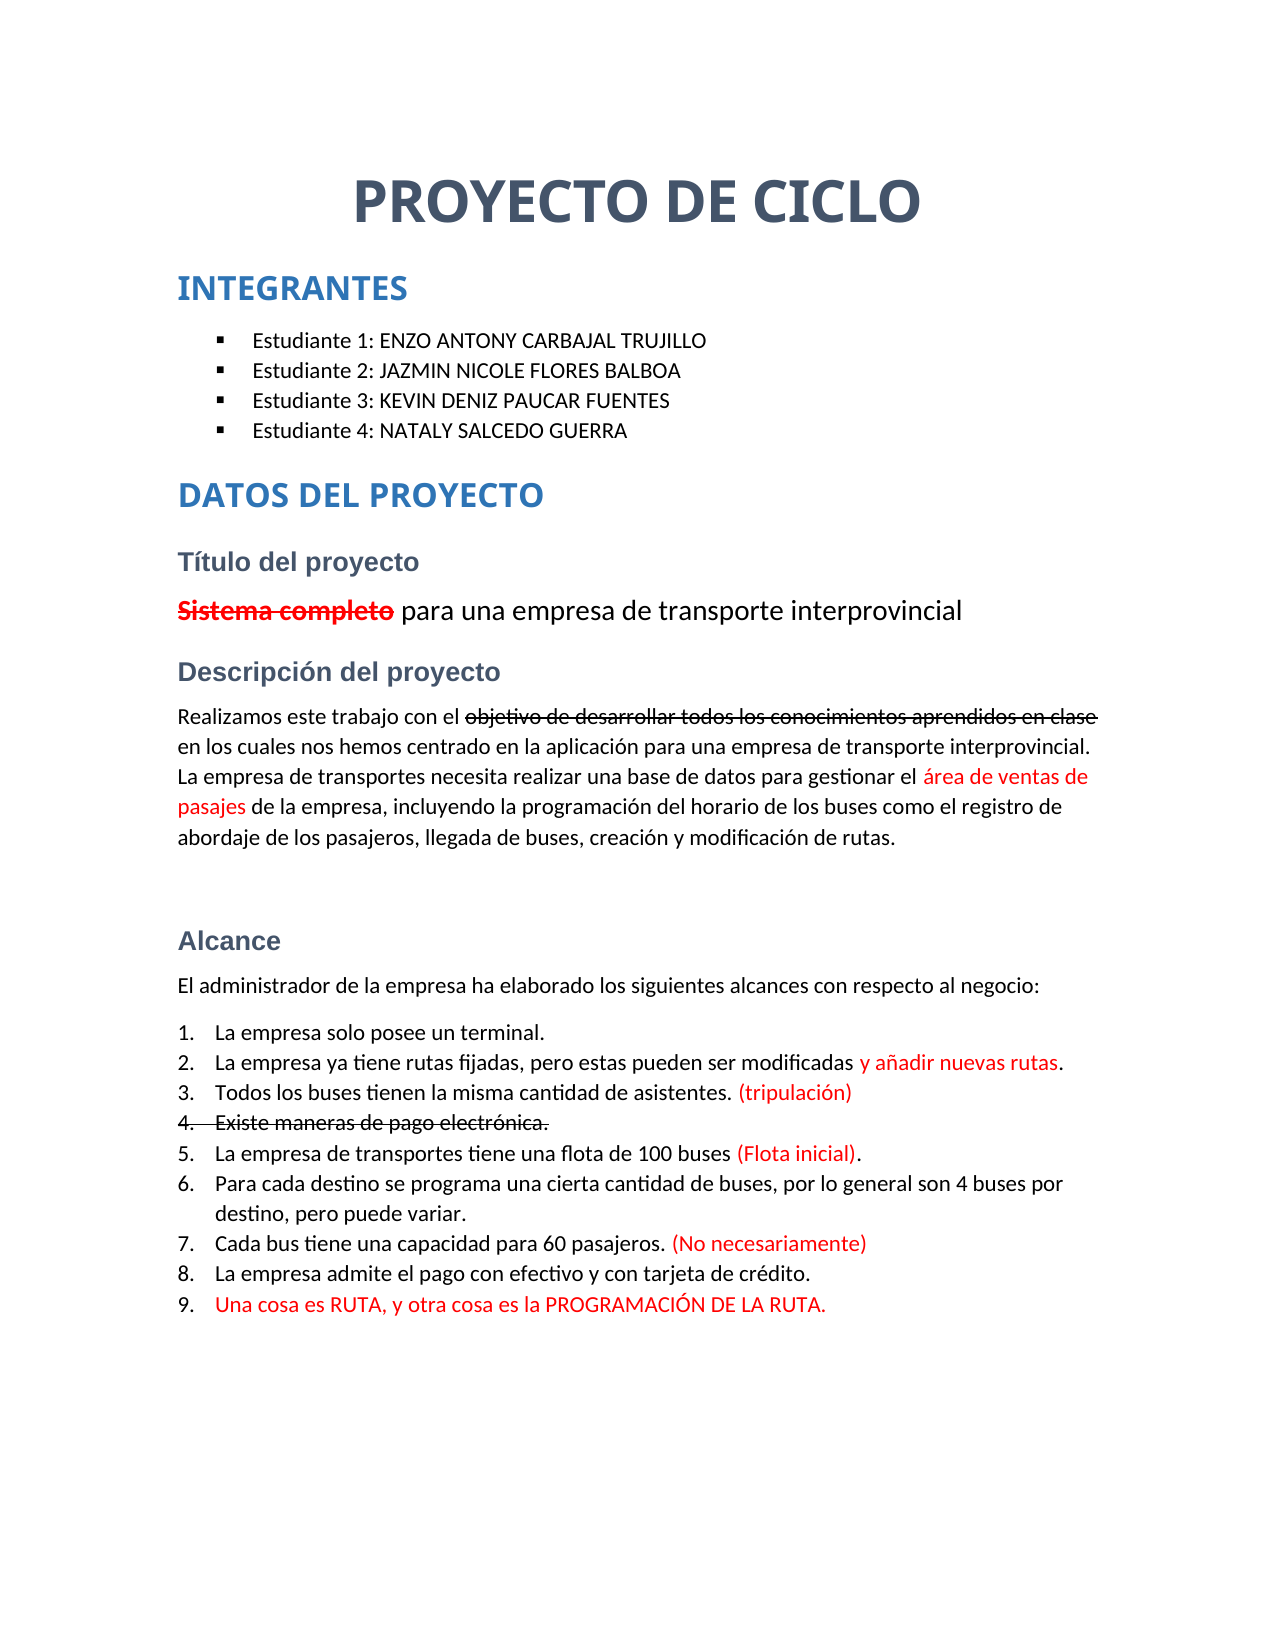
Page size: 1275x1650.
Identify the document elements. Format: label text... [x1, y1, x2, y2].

text Sistema completo para una empresa de transporte interprovincial [177, 592, 1098, 628]
list Cada bus tiene una capacidad para 60 pasajeros. (No necesariamente) [177, 1229, 1098, 1257]
list Existe maneras de pago electrónica. [177, 1108, 1098, 1136]
subtitle DATOS DEL PROYECTO [177, 472, 1098, 517]
list Estudiante 4: NATALY SALCEDO GUERRA [215, 417, 1098, 445]
subtitle Alcance [177, 925, 1098, 956]
list Para cada destino se programa una cierta cantidad de buses, por lo general son 4 buses por destino, pero puede variar. [177, 1169, 1098, 1227]
list Todos los buses tienen la misma cantidad de asistentes. (tripulación) [177, 1078, 1098, 1106]
list La empresa admite el pago con efectivo y con tarjeta de crédito. [177, 1259, 1098, 1287]
text Realizamos este trabajo con el objetivo de desarrollar todos los conocimientos aprendidos en clase en los cuales nos hemos centrado en la aplicación para una empresa de transporte interprovincial. La empresa de transportes necesita realizar una base de datos para gestionar el área de ventas de pasajes de la empresa, incluyendo la programación del horario de los buses como el registro de abordaje de los pasajeros, llegada de buses, creación y modificación de rutas. [177, 702, 1098, 851]
list La empresa de transportes tiene una flota de 100 buses (Flota inicial). [177, 1139, 1098, 1167]
list La empresa ya tiene rutas fijadas, pero estas pueden ser modificadas y añadir nuevas rutas. [177, 1048, 1098, 1076]
list Una cosa es RUTA, y otra cosa es la PROGRAMACIÓN DE LA RUTA. [177, 1290, 1098, 1318]
text El administrador de la empresa ha elaborado los siguientes alcances con respecto al negocio: [177, 971, 1098, 999]
list Estudiante 2: JAZMIN NICOLE FLORES BALBOA [215, 356, 1098, 384]
title PROYECTO DE CICLO [177, 160, 1098, 239]
subtitle Título del proyecto [177, 546, 1098, 577]
list La empresa solo posee un terminal. [177, 1018, 1098, 1046]
list Estudiante 1: ENZO ANTONY CARBAJAL TRUJILLO [215, 326, 1098, 354]
subtitle Descripción del proyecto [177, 656, 1098, 687]
subtitle INTEGRANTES [177, 264, 1098, 310]
list Estudiante 3: KEVIN DENIZ PAUCAR FUENTES [215, 386, 1098, 414]
